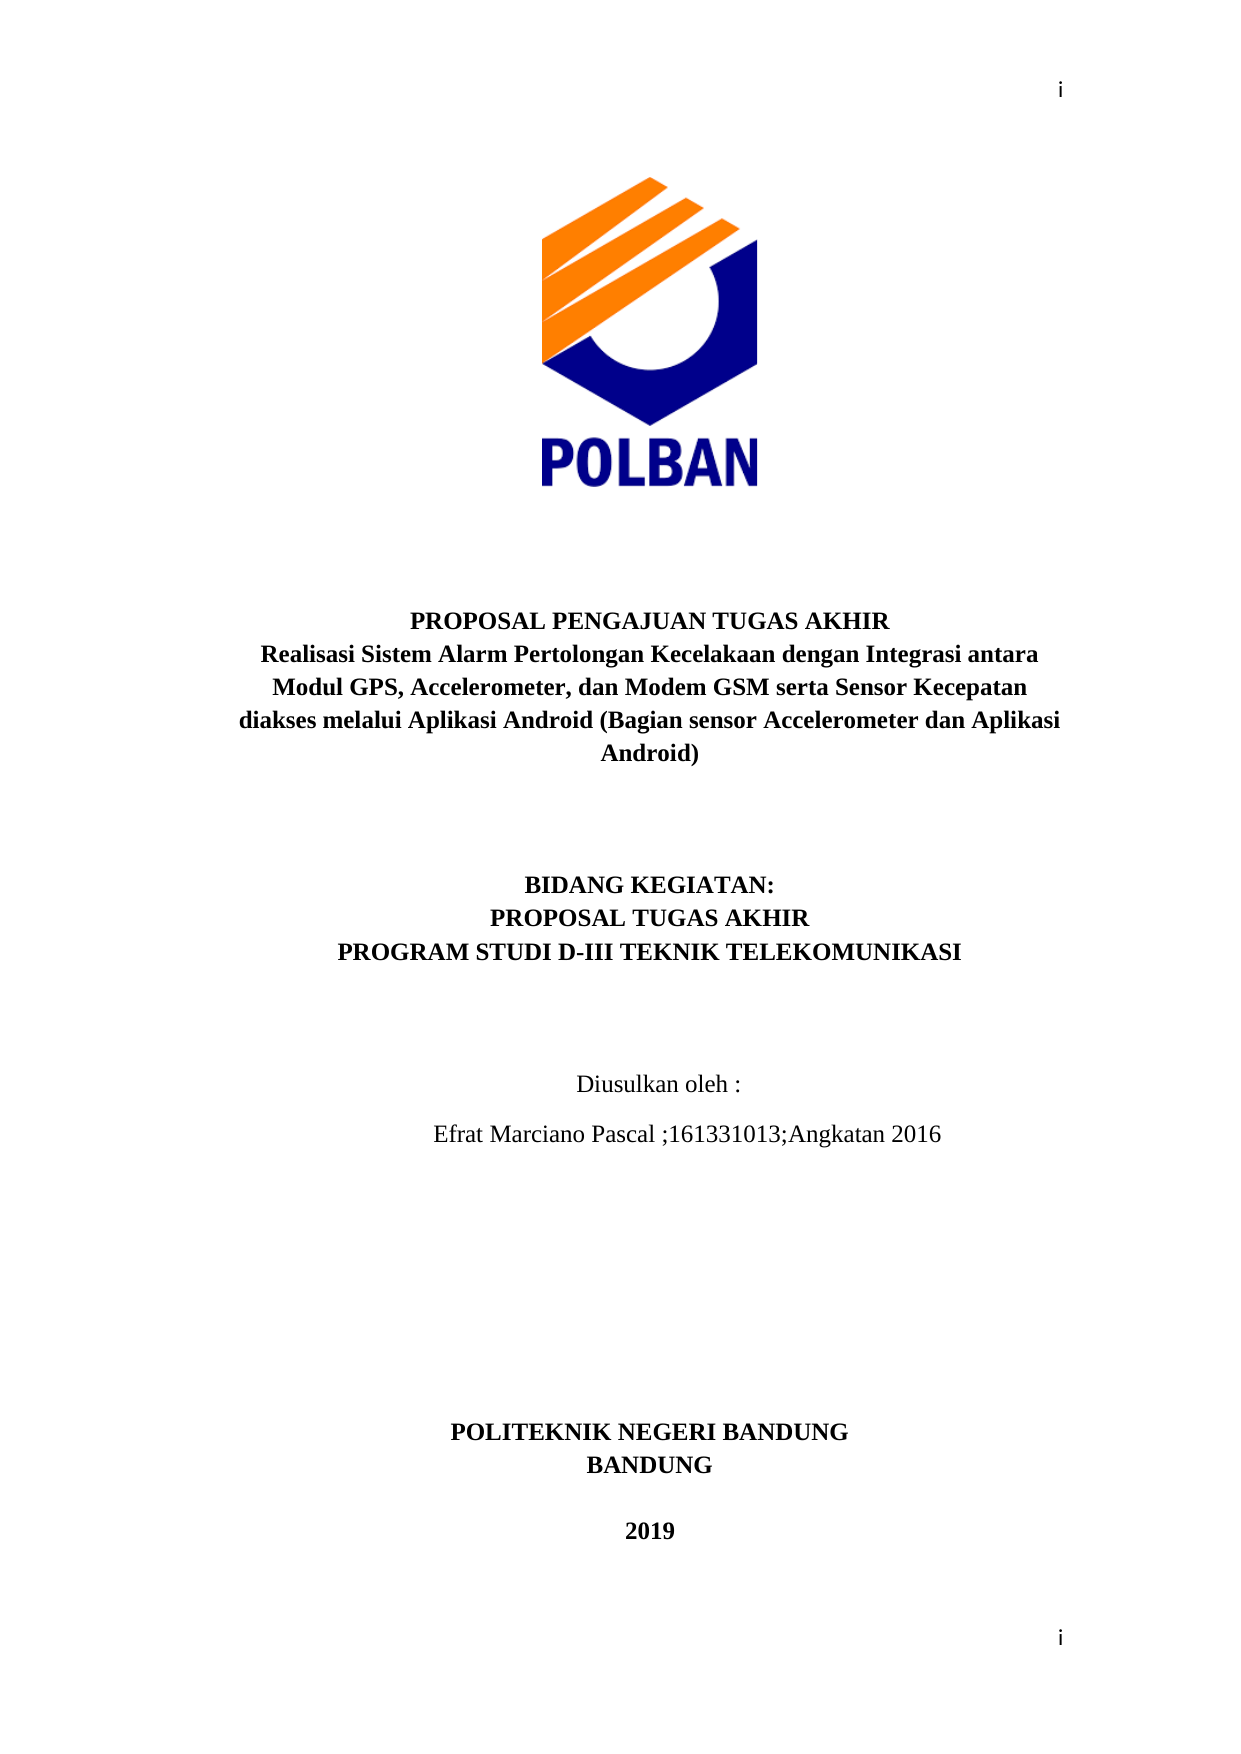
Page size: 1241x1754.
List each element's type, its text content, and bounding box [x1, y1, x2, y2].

text Realisasi Sistem Alarm Pertolongan Kecelakaan dengan Integrasi antara Modul GPS, Accelerometer, dan Modem GSM serta Sensor Kecepatan diakses melalui Aplikasi Android (Bagian sensor Accelerometer dan Aplikasi Android) [236, 639, 1063, 767]
text PROPOSAL TUGAS AKHIR [236, 903, 1063, 932]
text POLITEKNIK NEGERI BANDUNG [236, 1417, 1063, 1446]
text Diusulkan oleh : [472, 1069, 1063, 1098]
text PROPOSAL PENGAJUAN TUGAS AKHIR [236, 606, 1063, 635]
text PROGRAM STUDI D-III TEKNIK TELEKOMUNIKASI [236, 937, 1063, 965]
text Efrat Marciano Pascal ;161331013;Angkatan 2016 [236, 1119, 1063, 1147]
text 2019 [236, 1516, 1063, 1544]
picture [542, 177, 758, 487]
text BIDANG KEGIATAN: [236, 871, 1063, 899]
text BANDUNG [236, 1450, 1063, 1478]
